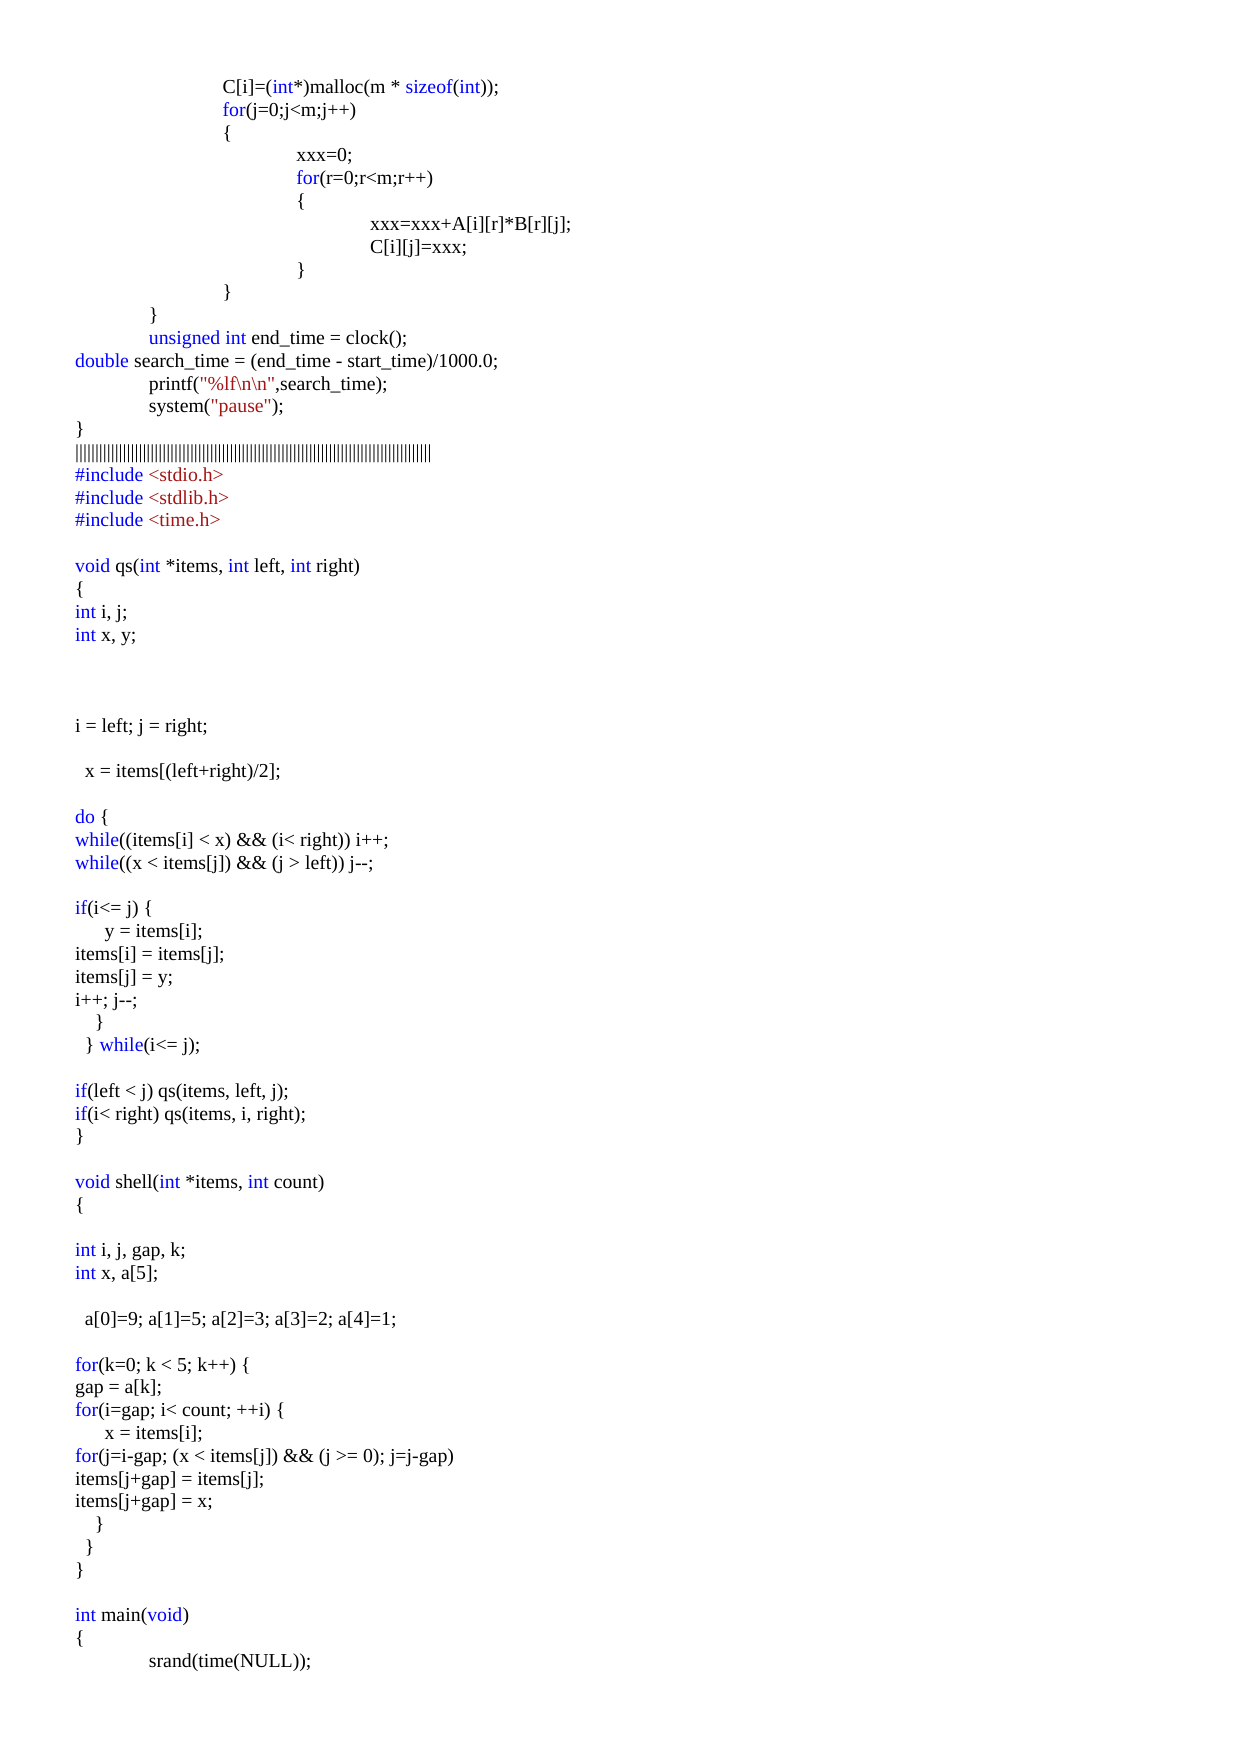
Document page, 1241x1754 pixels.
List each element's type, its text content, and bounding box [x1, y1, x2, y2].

text unsigned int end_time = clock(); [75, 326, 1165, 349]
text int i, j, gap, k; [75, 1238, 1165, 1261]
text { [75, 121, 1165, 143]
text #include <time.h> [75, 508, 1165, 531]
text items[i] = items[j]; [75, 942, 1165, 965]
text } [75, 1558, 1165, 1581]
text } [75, 280, 1165, 303]
text } [75, 257, 1165, 280]
text x = items[(left+right)/2]; [75, 759, 1165, 782]
text { [75, 1193, 1165, 1216]
text do { [75, 805, 1165, 828]
text system("pause"); [75, 394, 1165, 417]
text printf("%lf\n\n",search_time); [75, 372, 1165, 394]
text } [75, 303, 1165, 326]
text for(j=0;j<m;j++) [75, 98, 1165, 121]
text } [75, 1535, 1165, 1558]
text for(k=0; k < 5; k++) { [75, 1352, 1165, 1375]
text items[j+gap] = items[j]; [75, 1467, 1165, 1489]
text double search_time = (end_time - start_time)/1000.0; [75, 349, 1165, 372]
text i++; j--; [75, 987, 1165, 1010]
text xxx=xxx+A[i][r]*B[r][j]; [75, 212, 1165, 235]
text #include <stdlib.h> [75, 486, 1165, 508]
text if(left < j) qs(items, left, j); [75, 1079, 1165, 1102]
text } [75, 1124, 1165, 1147]
text } [75, 1512, 1165, 1535]
text srand(time(NULL)); [75, 1649, 1165, 1672]
text xxx=0; [75, 143, 1165, 166]
text y = items[i]; [75, 919, 1165, 942]
text gap = a[k]; [75, 1375, 1165, 1398]
text |||||||||||||||||||||||||||||||||||||||||||||||||||||||||||||||||||||||||||||||||||||||||| [75, 440, 1165, 463]
text for(r=0;r<m;r++) [75, 166, 1165, 189]
text for(i=gap; i< count; ++i) { [75, 1398, 1165, 1421]
text void qs(int *items, int left, int right) [75, 554, 1165, 577]
text #include <stdio.h> [75, 463, 1165, 486]
text C[i][j]=xxx; [75, 235, 1165, 257]
text { [75, 577, 1165, 600]
text } [75, 417, 1165, 440]
text items[j+gap] = x; [75, 1489, 1165, 1512]
text } while(i<= j); [75, 1033, 1165, 1056]
text if(i<= j) { [75, 896, 1165, 919]
text int main(void) [75, 1603, 1165, 1626]
text if(i< right) qs(items, i, right); [75, 1102, 1165, 1124]
text int x, a[5]; [75, 1261, 1165, 1284]
text x = items[i]; [75, 1421, 1165, 1444]
text while((x < items[j]) && (j > left)) j--; [75, 851, 1165, 873]
text a[0]=9; a[1]=5; a[2]=3; a[3]=2; a[4]=1; [75, 1307, 1165, 1330]
text int x, y; [75, 622, 1165, 645]
text items[j] = y; [75, 965, 1165, 987]
text C[i]=(int*)malloc(m * sizeof(int)); [75, 75, 1165, 98]
text void shell(int *items, int count) [75, 1170, 1165, 1193]
text while((items[i] < x) && (i< right)) i++; [75, 828, 1165, 851]
text { [75, 189, 1165, 212]
text for(j=i-gap; (x < items[j]) && (j >= 0); j=j-gap) [75, 1444, 1165, 1467]
text } [75, 1010, 1165, 1033]
text { [75, 1626, 1165, 1649]
text int i, j; [75, 600, 1165, 622]
text i = left; j = right; [75, 714, 1165, 737]
